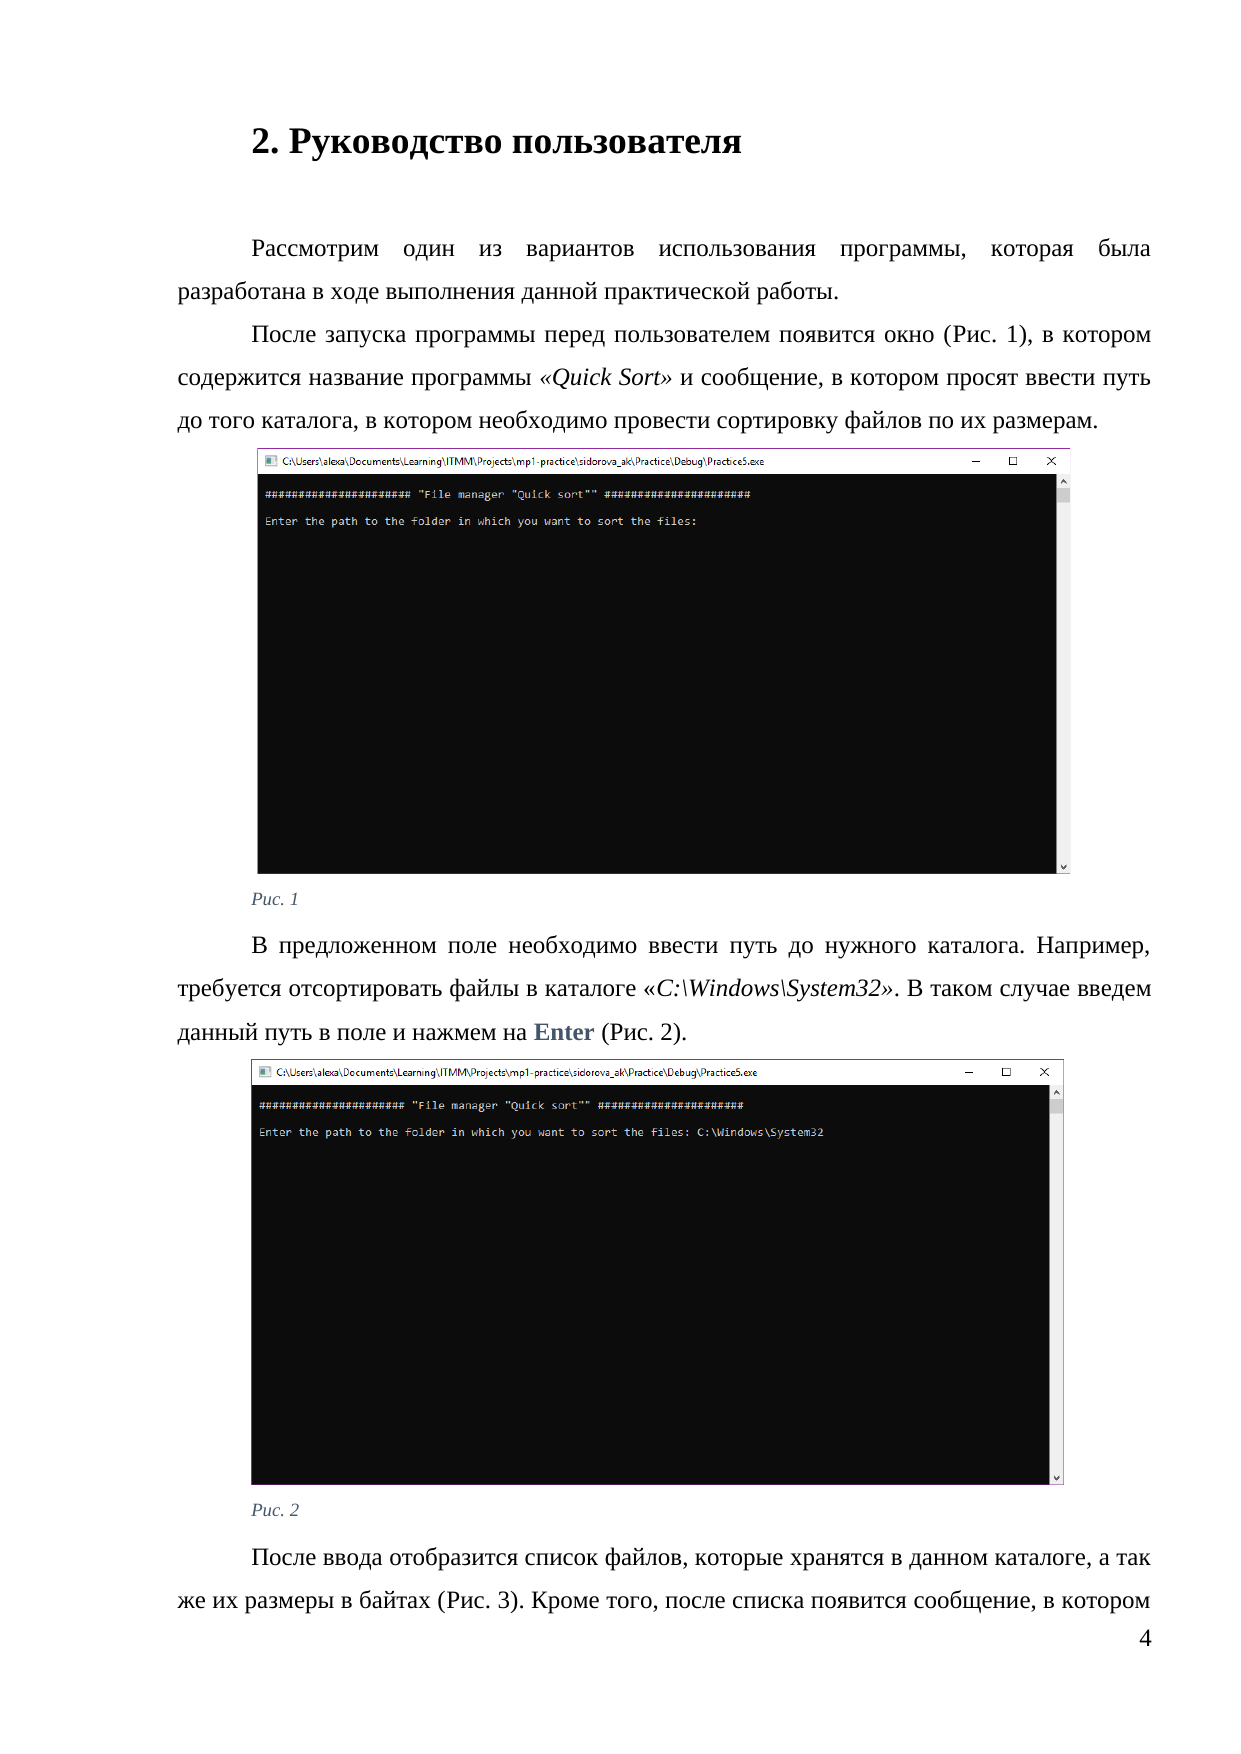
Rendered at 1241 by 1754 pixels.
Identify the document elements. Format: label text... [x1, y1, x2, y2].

text Рис. 1 [251, 888, 1152, 909]
text В предложенном поле необходимо ввести путь до нужного каталога. Например, требуется отсортировать файлы в каталоге «C:\Windows\System32». В таком случае введем данный путь в поле и нажмем на Enter (Рис. 2). [177, 930, 1152, 1045]
subtitle Руководство пользователя [251, 118, 1152, 161]
picture [251, 1059, 1064, 1485]
text Рис. 2 [251, 1499, 1152, 1521]
text Рассмотрим один из вариантов использования программы, которая была разработана в ходе выполнения данной практической работы. [177, 233, 1152, 305]
text После запуска программы перед пользователем появится окно (Рис. 1), в котором содержится название программы «Quick Sort» и сообщение, в котором просят ввести путь до того каталога, в котором необходимо провести сортировку файлов по их размерам. [177, 319, 1152, 434]
picture [257, 448, 1071, 874]
